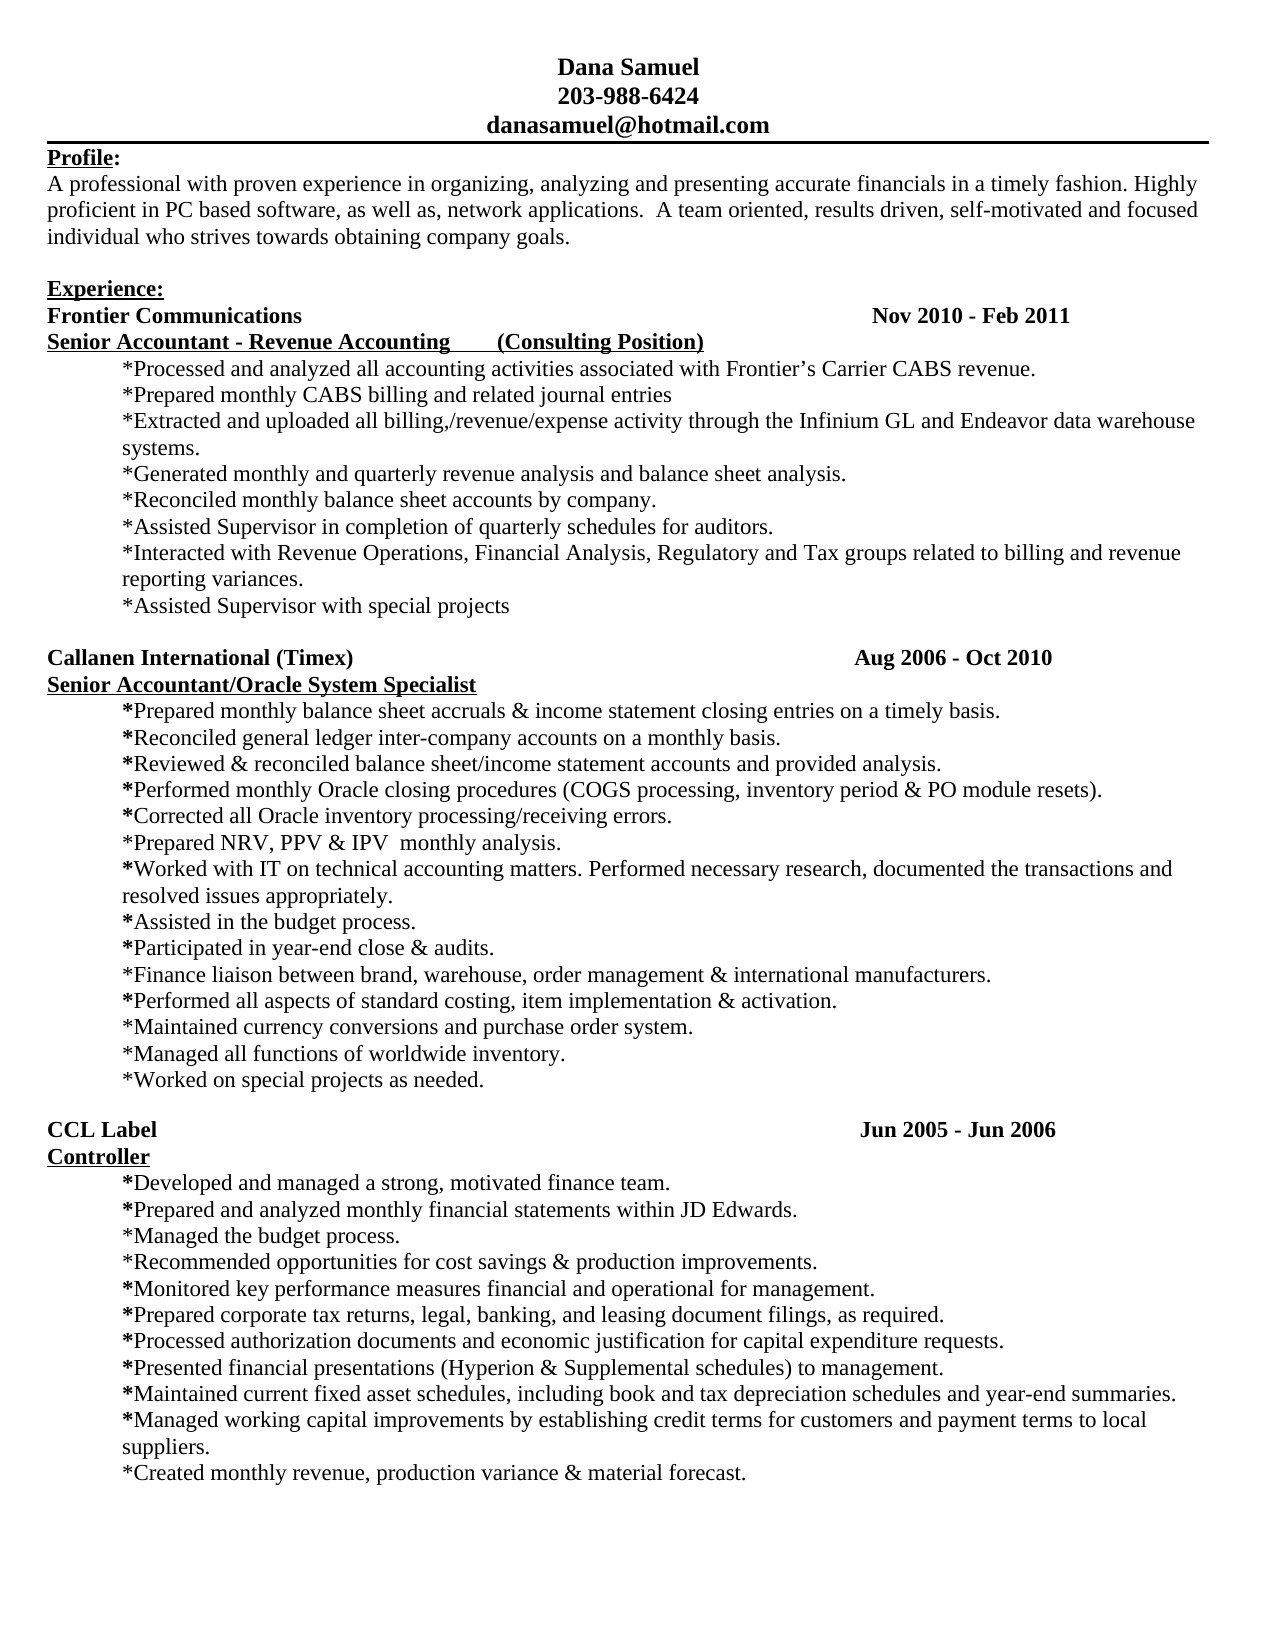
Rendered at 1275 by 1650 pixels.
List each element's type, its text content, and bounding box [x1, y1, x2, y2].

text *Prepared monthly balance sheet accruals & income statement closing entries on a timely basis. [122, 697, 1209, 723]
text *Prepared corporate tax returns, legal, banking, and leasing document filings, as required. [122, 1301, 1209, 1327]
text *Reconciled monthly balance sheet accounts by company. [47, 486, 1209, 513]
text A professional with proven experience in organizing, analyzing and presenting accurate financials in a timely fashion. Highly proficient in PC based software, as well as, network applications. A team oriented, results driven, self-motivated and focused individual who strives towards obtaining company goals. [47, 170, 1209, 249]
subtitle CCL Label Jun 2005 - Jun 2006 [47, 1117, 1209, 1143]
text *Managed all functions of worldwide inventory. [122, 1040, 1209, 1066]
text *Finance liaison between brand, warehouse, order management & international manufacturers. [122, 961, 1209, 987]
text Senior Accountant - Revenue Accounting (Consulting Position) [47, 328, 1209, 354]
text *Assisted Supervisor in completion of quarterly schedules for auditors. [47, 513, 1209, 539]
text *Maintained currency conversions and purchase order system. [122, 1013, 1209, 1040]
text *Processed and analyzed all accounting activities associated with Frontier’s Carrier CABS revenue. [47, 354, 1209, 381]
text Experience: [47, 276, 1209, 302]
text *Performed monthly Oracle closing procedures (COGS processing, inventory period & PO module resets). [122, 776, 1209, 803]
subtitle Callanen International (Timex) Aug 2006 - Oct 2010 [47, 644, 1209, 671]
text 203-988-6424 [47, 81, 1209, 110]
text *Corrected all Oracle inventory processing/receiving errors. [122, 803, 1209, 829]
text Senior Accountant/Oracle System Specialist [47, 671, 1209, 697]
text *Created monthly revenue, production variance & material forecast. [122, 1459, 1209, 1486]
text Profile: [47, 144, 1209, 170]
text *Reviewed & reconciled balance sheet/income statement accounts and provided analysis. [122, 750, 1209, 776]
text *Extracted and uploaded all billing,/revenue/expense activity through the Infinium GL and Endeavor data warehouse systems. [122, 407, 1209, 460]
text *Performed all aspects of standard costing, item implementation & activation. [122, 987, 1209, 1013]
title Dana Samuel [47, 52, 1209, 81]
subtitle Frontier Communications Nov 2010 - Feb 2011 [47, 302, 1209, 328]
text *Worked on special projects as needed. [122, 1066, 1209, 1092]
text *Interacted with Revenue Operations, Financial Analysis, Regulatory and Tax groups related to billing and revenue reporting variances. [122, 539, 1209, 592]
text *Managed the budget process. [122, 1222, 1209, 1248]
text *Prepared monthly CABS billing and related journal entries [47, 381, 1209, 407]
text *Participated in year-end close & audits. [47, 934, 1209, 961]
text *Generated monthly and quarterly revenue analysis and balance sheet analysis. [47, 460, 1209, 486]
text *Recommended opportunities for cost savings & production improvements. *Monitored key performance measures financial and operational for management. [122, 1248, 1209, 1301]
text danasamuel@hotmail.com [47, 110, 1209, 141]
subtitle Controller *Developed and managed a strong, motivated finance team. [47, 1143, 1209, 1196]
text *Processed authorization documents and economic justification for capital expenditure requests. *Presented financial presentations (Hyperion & Supplemental schedules) to management. *Maintained current fixed asset schedules, including book and tax depreciation schedules and year-end summaries. *Managed working capital improvements by establishing credit terms for customers and payment terms to local suppliers. [122, 1327, 1209, 1459]
text *Assisted Supervisor with special projects [47, 592, 1209, 618]
text *Reconciled general ledger inter-company accounts on a monthly basis. [122, 723, 1209, 750]
text *Assisted in the budget process. [47, 908, 1209, 934]
text *Prepared and analyzed monthly financial statements within JD Edwards. [47, 1196, 1209, 1222]
text *Prepared NRV, PPV & IPV monthly analysis. [122, 829, 1209, 855]
text *Worked with IT on technical accounting matters. Performed necessary research, documented the transactions and resolved issues appropriately. [122, 855, 1209, 908]
